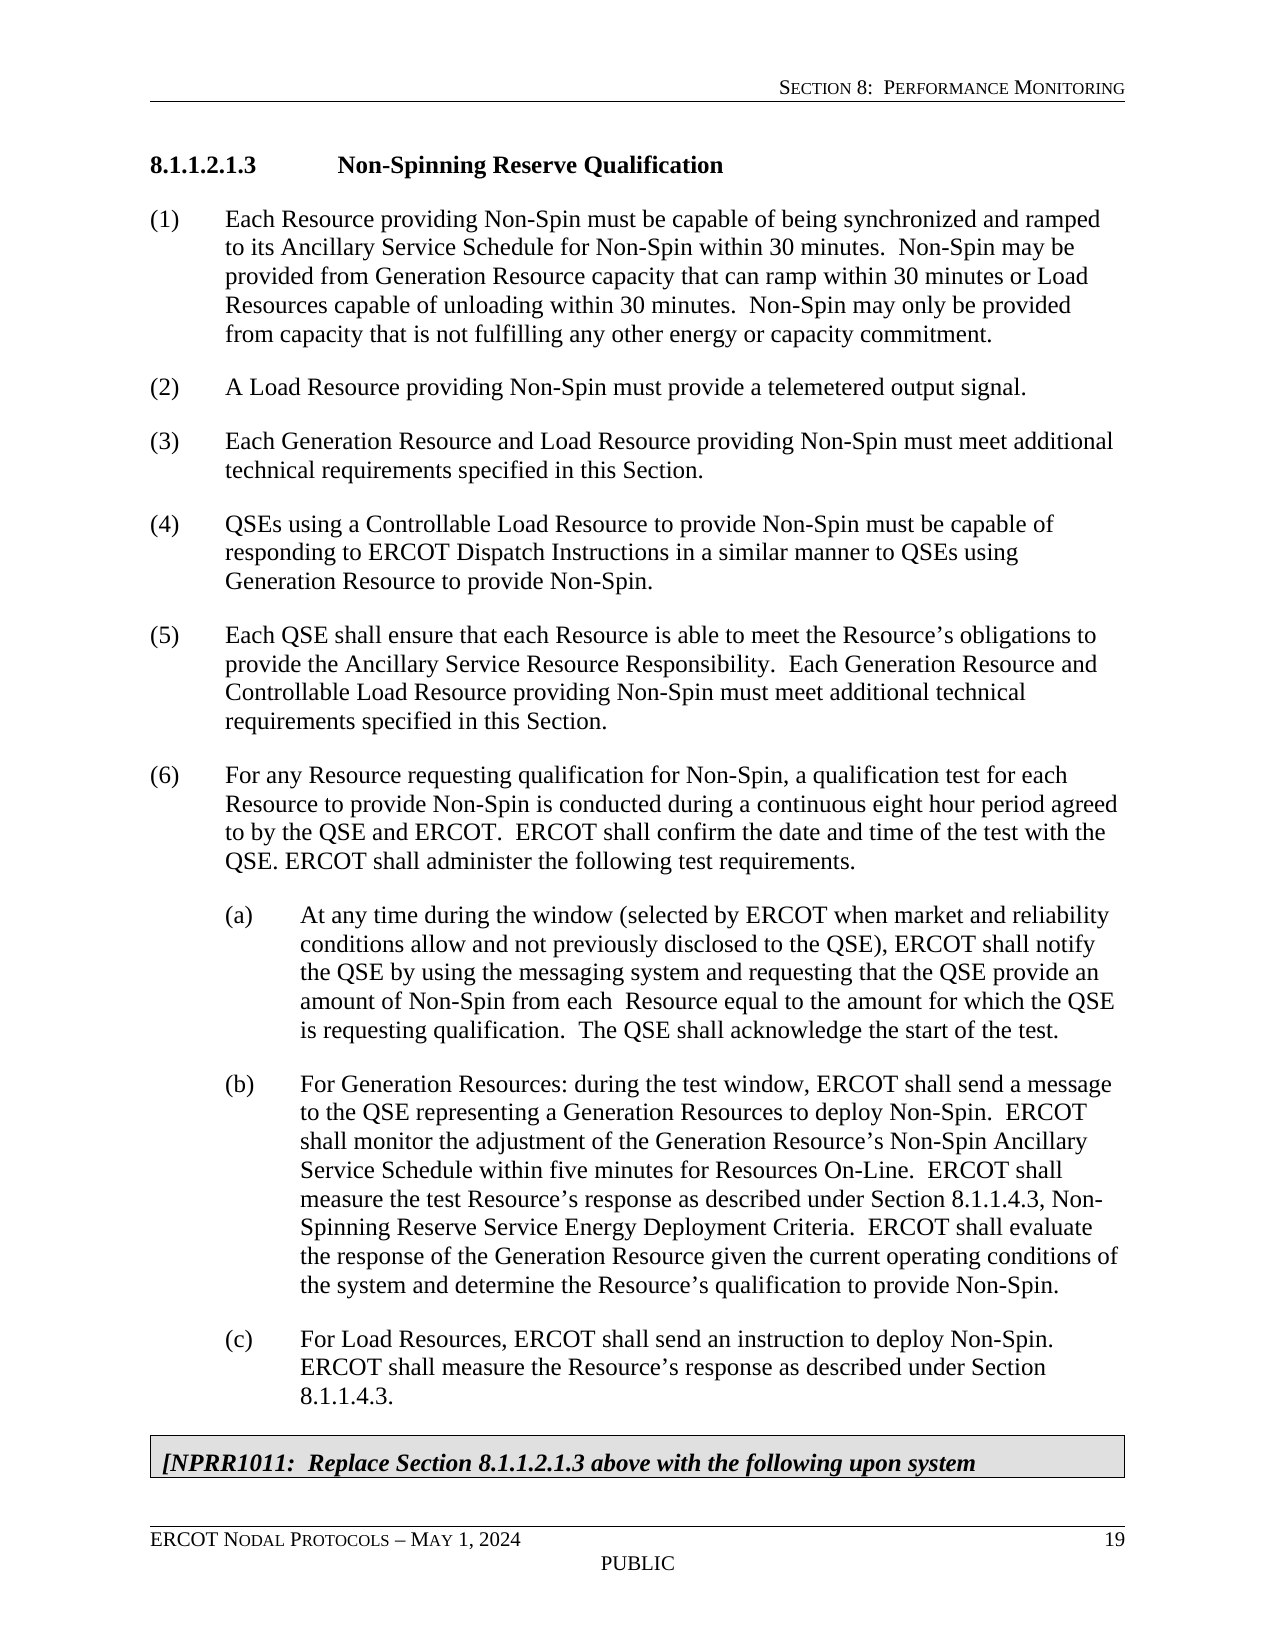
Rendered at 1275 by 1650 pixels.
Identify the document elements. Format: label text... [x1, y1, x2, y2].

list (3) Each Generation Resource and Load Resource providing Non-Spin must meet additional technical requirements specified in this Section. [150, 426, 1125, 484]
text 8.1.1.2.1.3 Non-Spinning Reserve Qualification [150, 150, 1125, 179]
list (b) For Generation Resources: during the test window, ERCOT shall send a message to the QSE representing a Generation Resources to deploy Non-Spin. ERCOT shall monitor the adjustment of the Generation Resource’s Non-Spin Ancillary Service Schedule within five minutes for Resources On-Line. ERCOT shall measure the test Resource’s response as described under Section 8.1.1.4.3, Non-Spinning Reserve Service Energy Deployment Criteria. ERCOT shall evaluate the response of the Generation Resource given the current operating conditions of the system and determine the Resource’s qualification to provide Non-Spin. [225, 1069, 1125, 1299]
list (2) A Load Resource providing Non-Spin must provide a telemetered output signal. [150, 372, 1125, 401]
list (a) At any time during the window (selected by ERCOT when market and reliability conditions allow and not previously disclosed to the QSE), ERCOT shall notify the QSE by using the messaging system and requesting that the QSE provide an amount of Non-Spin from each Resource equal to the amount for which the QSE is requesting qualification. The QSE shall acknowledge the start of the test. [225, 900, 1125, 1044]
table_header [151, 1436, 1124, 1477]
list (c) For Load Resources, ERCOT shall send an instruction to deploy Non-Spin. ERCOT shall measure the Resource’s response as described under Section 8.1.1.4.3. [225, 1324, 1125, 1410]
list (6) For any Resource requesting qualification for Non-Spin, a qualification test for each Resource to provide Non-Spin is conducted during a continuous eight hour period agreed to by the QSE and ERCOT. ERCOT shall confirm the date and time of the test with the QSE. ERCOT shall administer the following test requirements. [150, 760, 1125, 875]
text (1) Each Resource providing Non-Spin must be capable of being synchronized and ramped to its Ancillary Service Schedule for Non-Spin within 30 minutes. Non-Spin may be provided from Generation Resource capacity that can ramp within 30 minutes or Load Resources capable of unloading within 30 minutes. Non-Spin may only be provided from capacity that is not fulfilling any other energy or capacity commitment. [150, 204, 1125, 347]
list (4) QSEs using a Controllable Load Resource to provide Non-Spin must be capable of responding to ERCOT Dispatch Instructions in a similar manner to QSEs using Generation Resource to provide Non-Spin. [150, 509, 1125, 595]
list (5) Each QSE shall ensure that each Resource is able to meet the Resource’s obligations to provide the Ancillary Service Resource Responsibility. Each Generation Resource and Controllable Load Resource providing Non-Spin must meet additional technical requirements specified in this Section. [150, 620, 1125, 735]
